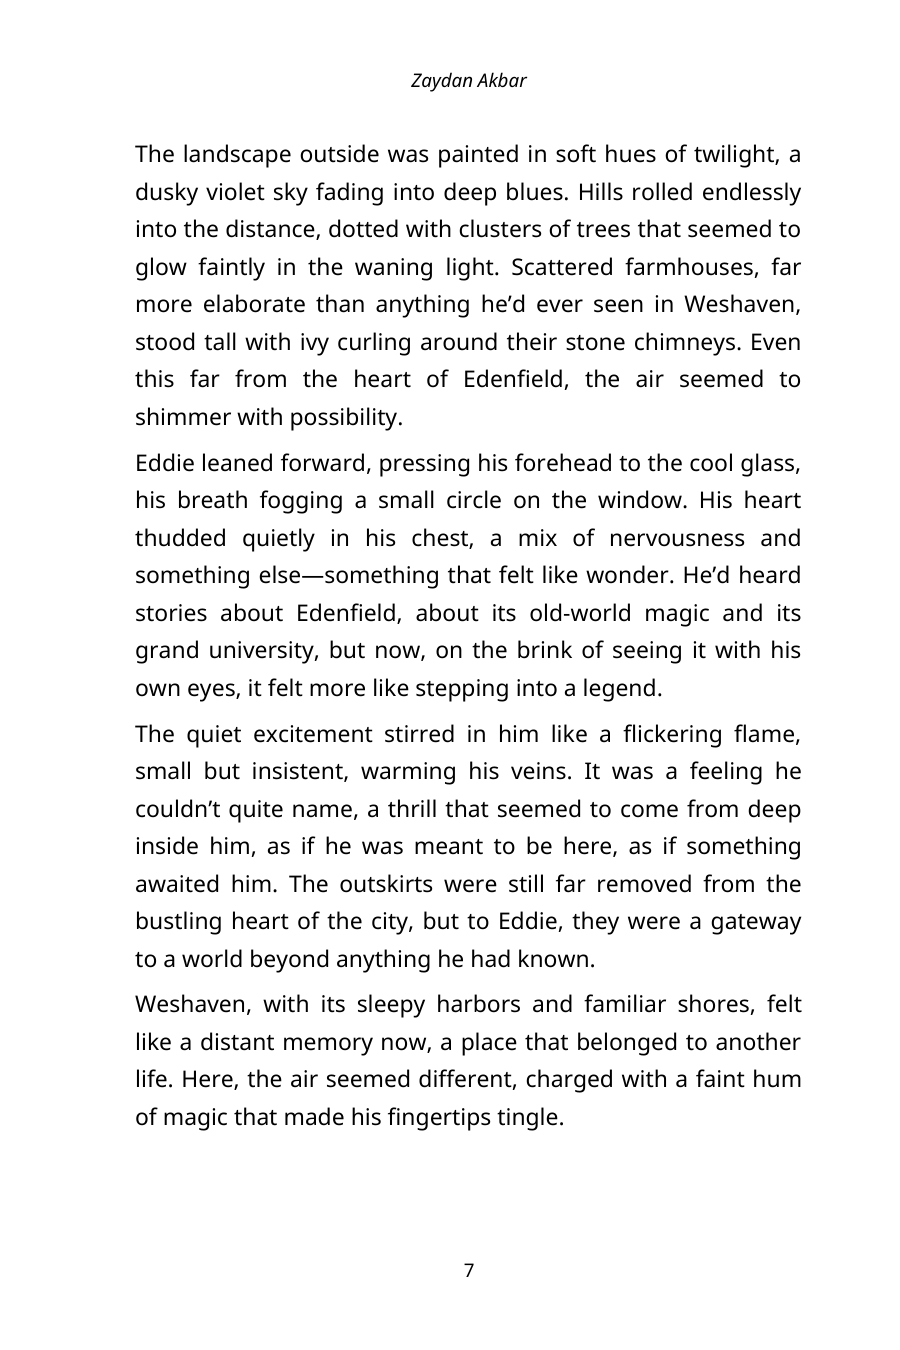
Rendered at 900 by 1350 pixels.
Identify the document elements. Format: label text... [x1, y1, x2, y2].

text Eddie leaned forward, pressing his forehead to the cool glass, his breath fogging a small circle on the window. His heart thudded quietly in his chest, a mix of nervousness and something else—something that felt like wonder. He’d heard stories about Edenfield, about its old-world magic and its grand university, but now, on the brink of seeing it with his own eyes, it felt more like stepping into a legend. [135, 447, 802, 703]
text The landscape outside was painted in soft hues of twilight, a dusky violet sky fading into deep blues. Hills rolled endlessly into the distance, dotted with clusters of trees that seemed to glow faintly in the waning light. Scattered farmhouses, far more elaborate than anything he’d ever seen in Weshaven, stood tall with ivy curling around their stone chimneys. Even this far from the heart of Edenfield, the air seemed to shimmer with possibility. [135, 138, 802, 432]
text The quiet excitement stirred in him like a flickering flame, small but insistent, warming his veins. It was a feeling he couldn’t quite name, a thrill that seemed to come from deep inside him, as if he was meant to be here, as if something awaited him. The outskirts were still far removed from the bustling heart of the city, but to Eddie, they were a gateway to a world beyond anything he had known. [135, 718, 802, 974]
text Weshaven, with its sleepy harbors and familiar shores, felt like a distant memory now, a place that belonged to another life. Here, the air seemed different, charged with a faint hum of magic that made his fingertips tingle. [135, 988, 802, 1132]
